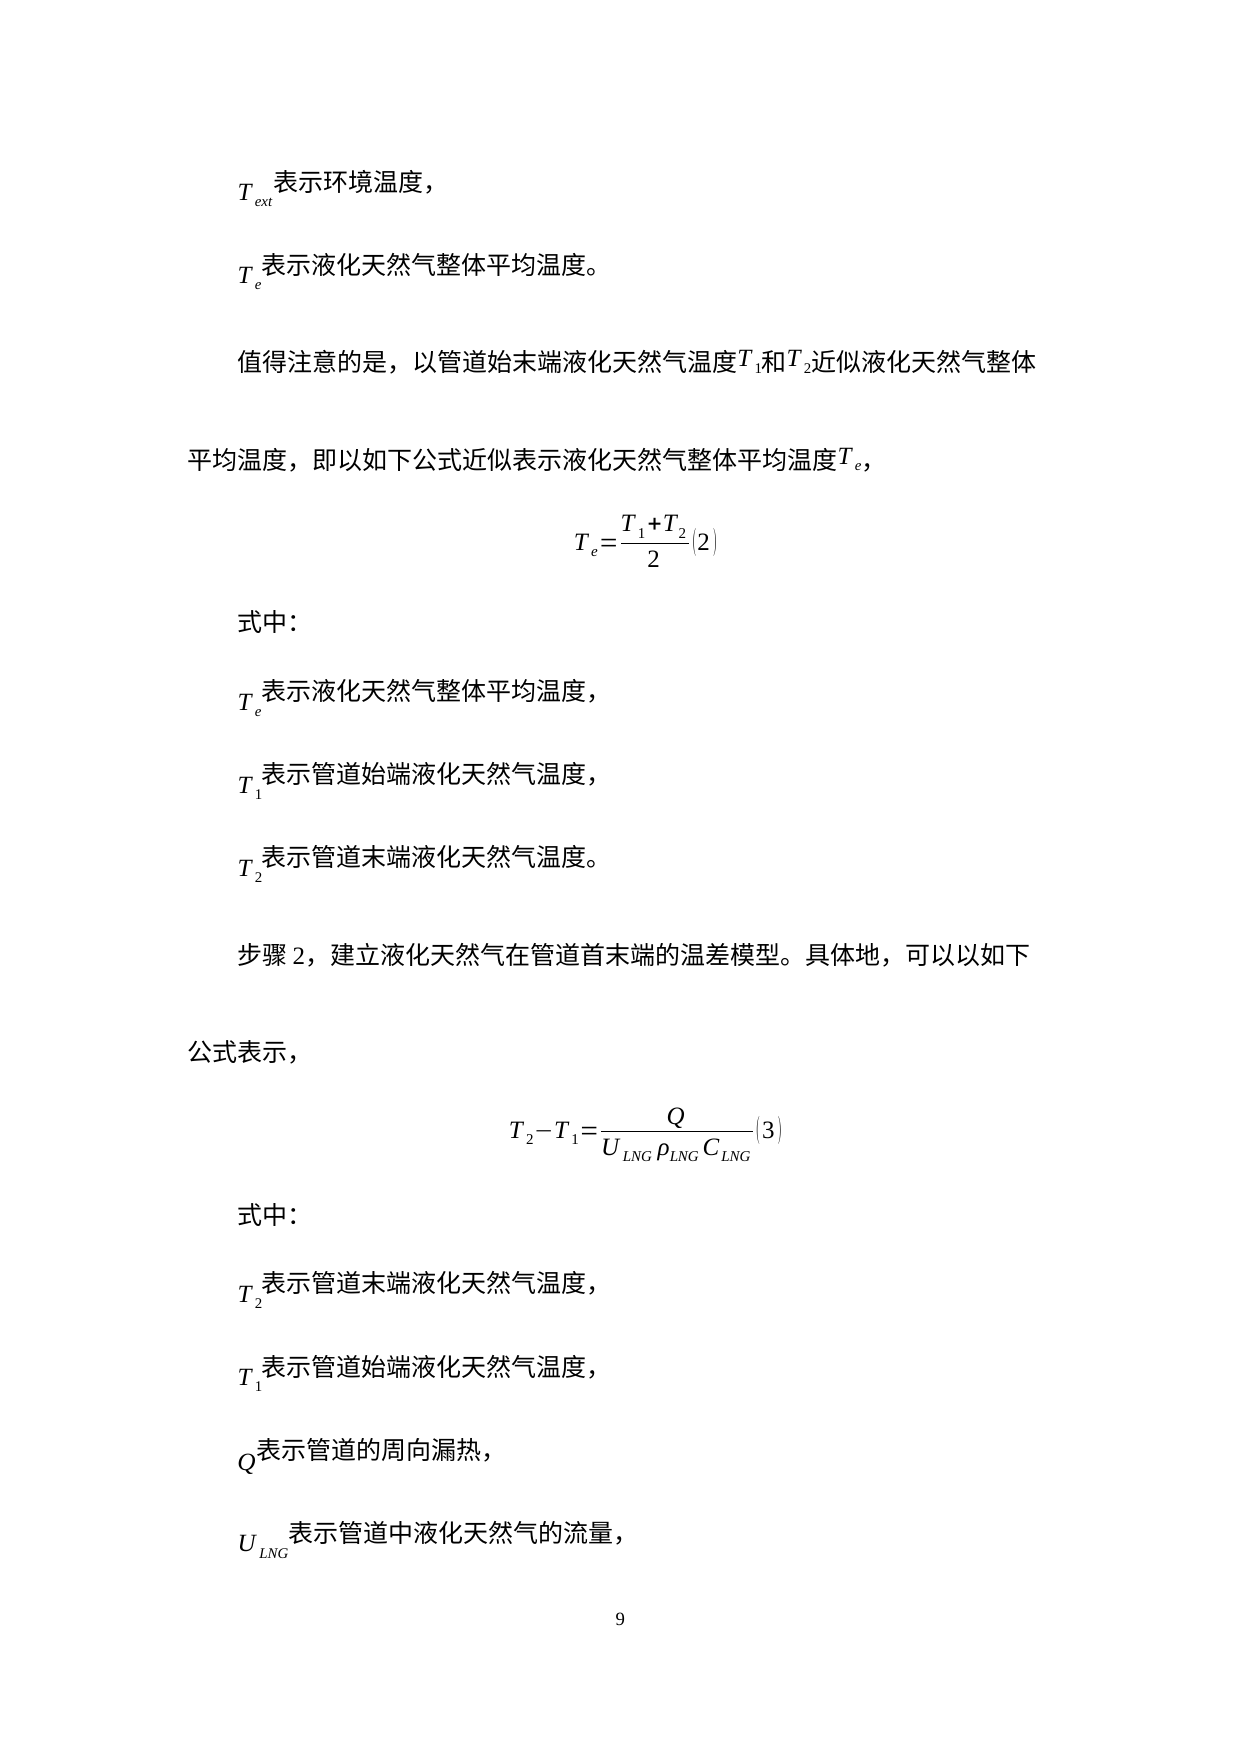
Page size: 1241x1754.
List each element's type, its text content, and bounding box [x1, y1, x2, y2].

text 表示管道始端液化天然气温度， [187, 754, 1053, 819]
text 表示管道末端液化天然气温度。 [187, 838, 1053, 903]
text 表示环境温度， [187, 162, 1053, 227]
text 表示管道末端液化天然气温度， [187, 1264, 1053, 1329]
text 表示管道的周向漏热， [187, 1430, 1053, 1495]
text 步骤2，建立液化天然气在管道首末端的温差模型。具体地，可以以如下公式表示， [187, 921, 1053, 1083]
text 式中： [187, 1181, 1053, 1246]
text 表示管道中液化天然气的流量， [187, 1513, 1053, 1578]
text 值得注意的是，以管道始末端液化天然气温度和近似液化天然气整体平均温度，即以如下公式近似表示液化天然气整体平均温度， [187, 328, 1053, 491]
text 表示液化天然气整体平均温度， [187, 671, 1053, 736]
text 表示液化天然气整体平均温度。 [187, 245, 1053, 310]
text 式中： [187, 588, 1053, 653]
text 表示管道始端液化天然气温度， [187, 1347, 1053, 1412]
